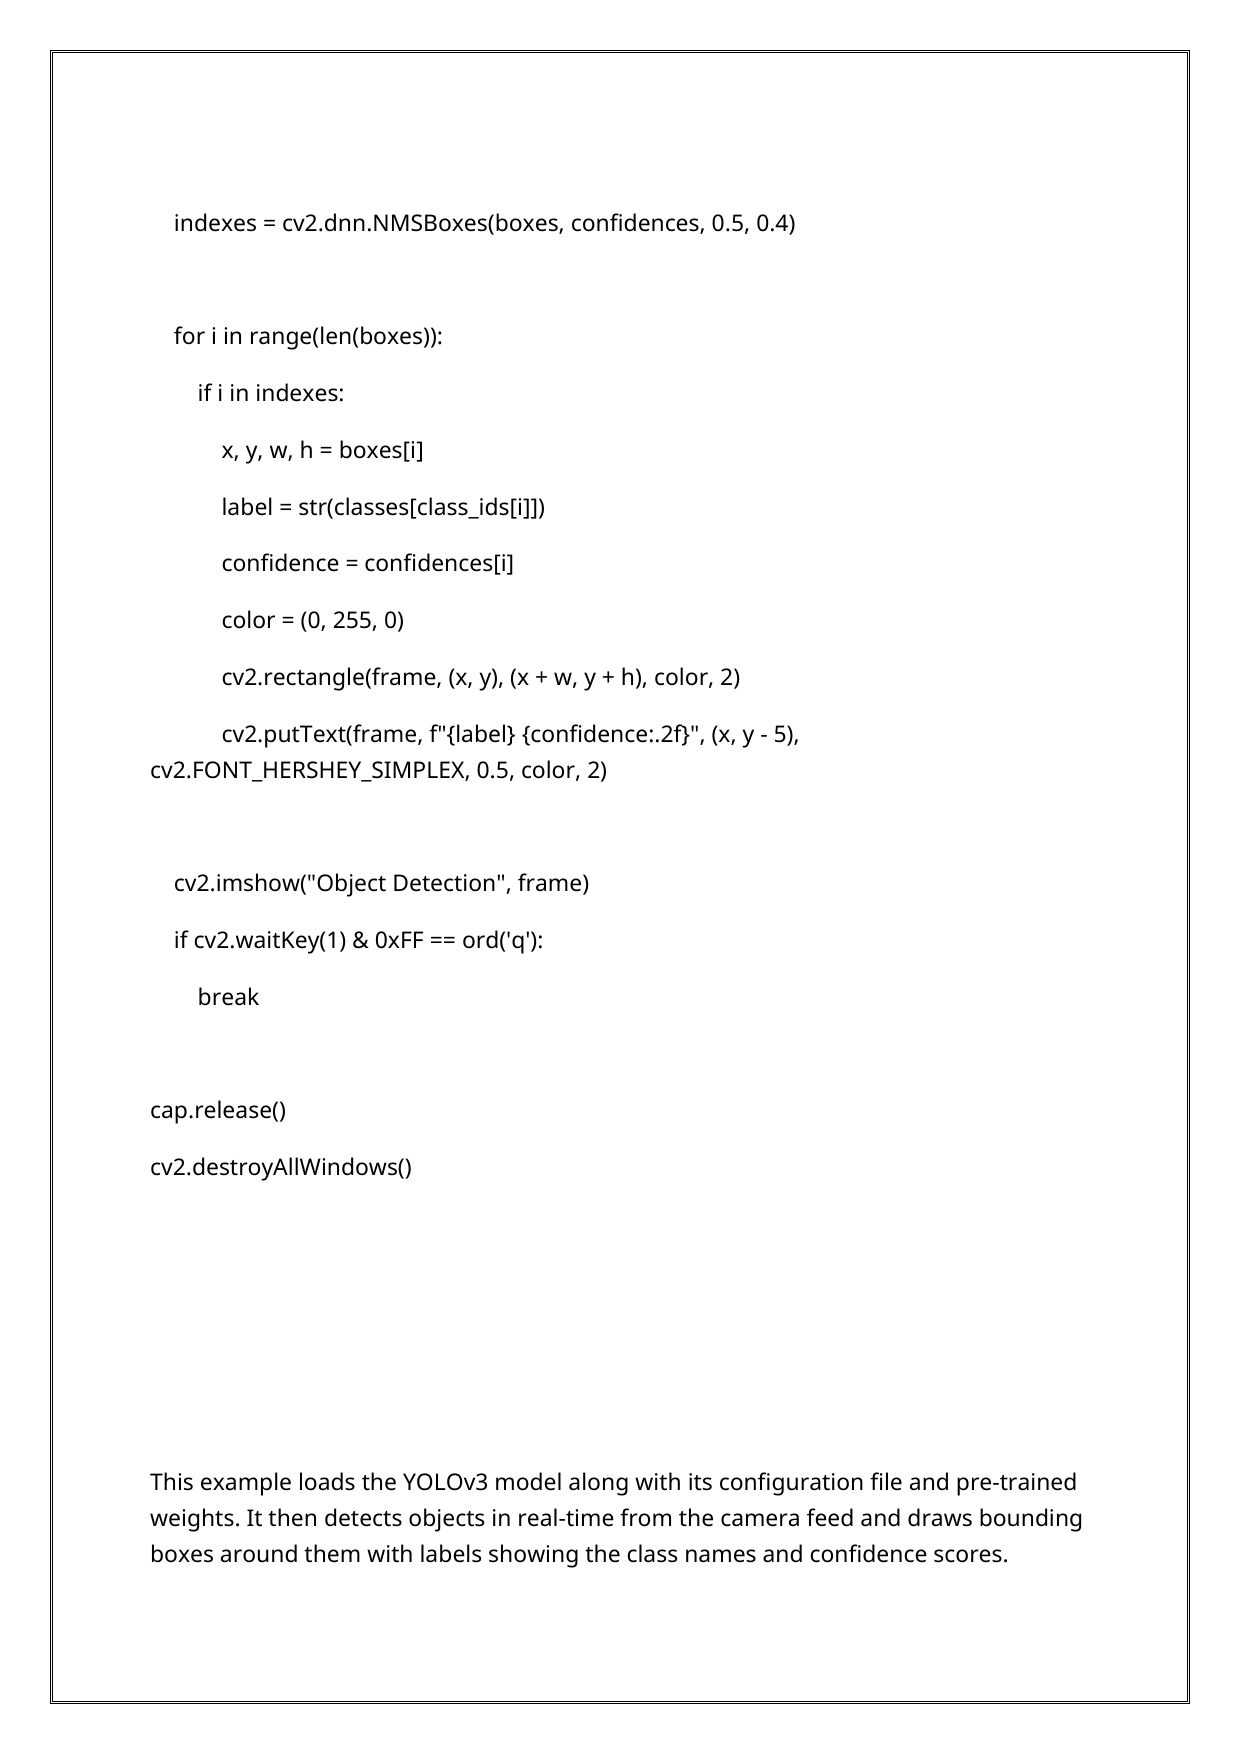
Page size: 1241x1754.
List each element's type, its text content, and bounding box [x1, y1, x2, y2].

text cv2.destroyAllWindows() [150, 1151, 1090, 1182]
text x, y, w, h = boxes[i] [150, 434, 1090, 465]
text if cv2.waitKey(1) & 0xFF == ord('q'): [150, 924, 1090, 955]
text cv2.imshow("Object Detection", frame) [150, 867, 1090, 898]
text cap.release() [150, 1094, 1090, 1126]
text This example loads the YOLOv3 model along with its configuration file and pre-trained weights. It then detects objects in real-time from the camera feed and draws bounding boxes around them with labels showing the class names and confidence scores. [150, 1466, 1090, 1569]
text label = str(classes[class_ids[i]]) [150, 491, 1090, 522]
text for i in range(len(boxes)): [150, 320, 1090, 352]
text cv2.putText(frame, f"{label} {confidence:.2f}", (x, y - 5), cv2.FONT_HERSHEY_SIMPLEX, 0.5, color, 2) [150, 718, 1090, 785]
text if i in indexes: [150, 377, 1090, 408]
text confidence = confidences[i] [150, 547, 1090, 579]
text cv2.rectangle(frame, (x, y), (x + w, y + h), color, 2) [150, 661, 1090, 692]
text indexes = cv2.dnn.NMSBoxes(boxes, confidences, 0.5, 0.4) [150, 207, 1090, 238]
text color = (0, 255, 0) [150, 604, 1090, 635]
text break [150, 981, 1090, 1012]
